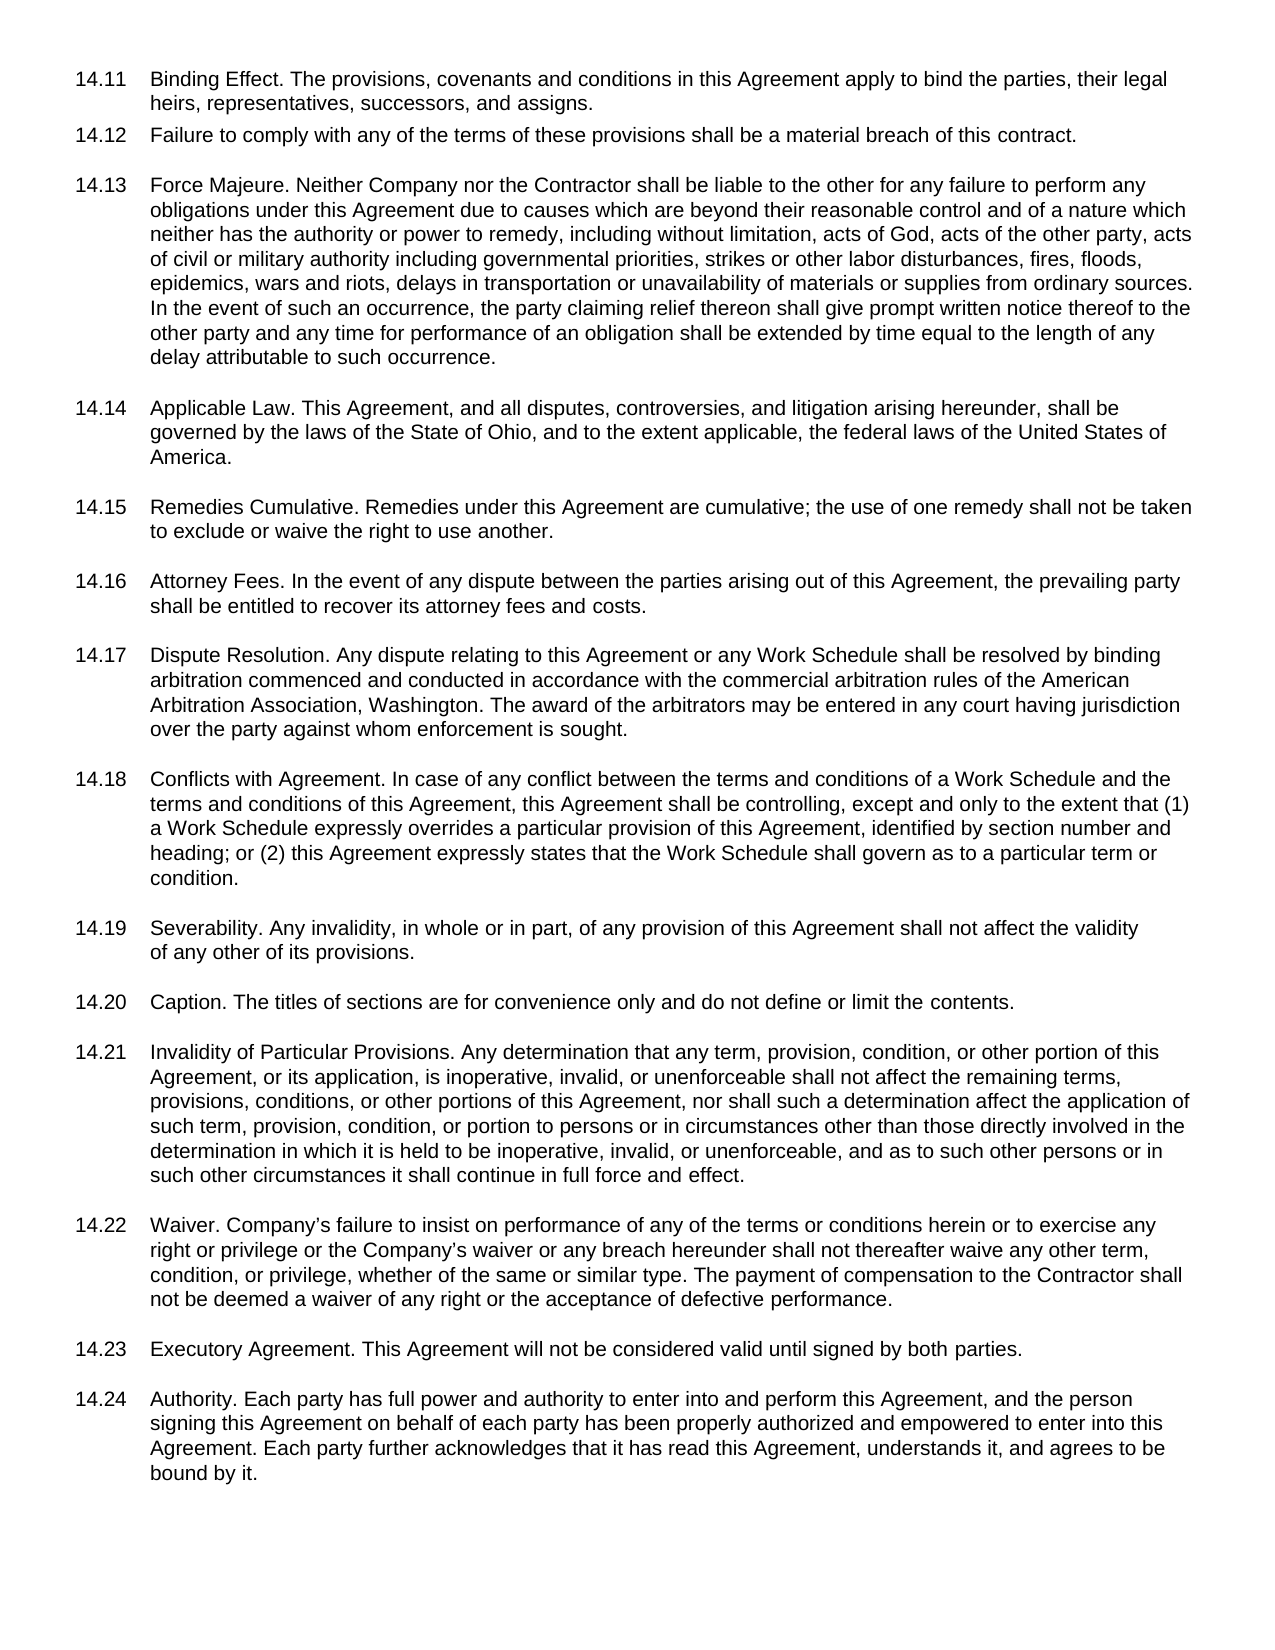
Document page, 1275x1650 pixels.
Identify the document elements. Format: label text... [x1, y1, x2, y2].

list Authority. Each party has full power and authority to enter into and perform this Agreement, and the person signing this Agreement on behalf of each party has been properly authorized and empowered to enter into this Agreement. Each party further acknowledges that it has read this Agreement, understands it, and agrees to be bound by it. [75, 1387, 1167, 1484]
list Executory Agreement. This Agreement will not be considered valid until signed by both parties. [75, 1337, 1212, 1361]
list Caption. The titles of sections are for convenience only and do not define or limit the contents. [75, 990, 1212, 1014]
list Attorney Fees. In the event of any dispute between the parties arising out of this Agreement, the prevailing party shall be entitled to recover its attorney fees and costs. [75, 569, 1182, 617]
list Waiver. Company’s failure to insist on performance of any of the terms or conditions herein or to exercise any right or privilege or the Company’s waiver or any breach hereunder shall not thereafter waive any other term, condition, or privilege, whether of the same or similar type. The payment of compensation to the Contractor shall not be deemed a waiver of any right or the acceptance of defective performance. [75, 1213, 1184, 1311]
list Severability. Any invalidity, in whole or in part, of any provision of this Agreement shall not affect the validity of any other of its provisions. [75, 916, 1161, 964]
list Binding Effect. The provisions, covenants and conditions in this Agreement apply to bind the parties, their legal heirs, representatives, successors, and assigns. [75, 67, 1169, 115]
list Conflicts with Agreement. In case of any conflict between the terms and conditions of a Work Schedule and the terms and conditions of this Agreement, this Agreement shall be controlling, except and only to the extent that (1) a Work Schedule expressly overrides a particular provision of this Agreement, identified by section number and heading; or (2) this Agreement expressly states that the Work Schedule shall govern as to a particular term or condition. [75, 767, 1191, 889]
list Force Majeure. Neither Company nor the Contractor shall be liable to the other for any failure to perform any obligations under this Agreement due to causes which are beyond their reasonable control and of a nature which neither has the authority or power to remedy, including without limitation, acts of God, acts of the other party, acts of civil or military authority including governmental priorities, strikes or other labor disturbances, fires, floods, epidemics, wars and riots, delays in transportation or unavailability of materials or supplies from ordinary sources. In the event of such an occurrence, the party claiming relief thereon shall give prompt written notice thereof to the other party and any time for performance of an obligation shall be extended by time equal to the length of any delay attributable to such occurrence. [75, 173, 1195, 369]
list Dispute Resolution. Any dispute relating to this Agreement or any Work Schedule shall be resolved by binding arbitration commenced and conducted in accordance with the commercial arbitration rules of the American Arbitration Association, Washington. The award of the arbitrators may be entered in any court having jurisdiction over the party against whom enforcement is sought. [75, 643, 1182, 741]
list Invalidity of Particular Provisions. Any determination that any term, provision, condition, or other portion of this Agreement, or its application, is inoperative, invalid, or unenforceable shall not affect the remaining terms, provisions, conditions, or other portions of this Agreement, nor shall such a determination affect the application of such term, provision, condition, or portion to persons or in circumstances other than those directly involved in the determination in which it is held to be inoperative, invalid, or unenforceable, and as to such other persons or in such other circumstances it shall continue in full force and effect. [75, 1040, 1191, 1187]
list Failure to comply with any of the terms of these provisions shall be a material breach of this contract. [75, 123, 1212, 147]
list Remedies Cumulative. Remedies under this Agreement are cumulative; the use of one remedy shall not be taken to exclude or waive the right to use another. [75, 494, 1194, 543]
list Applicable Law. This Agreement, and all disputes, controversies, and litigation arising hereunder, shall be governed by the laws of the State of Ohio, and to the extent applicable, the federal laws of the United States of America. [75, 395, 1168, 468]
